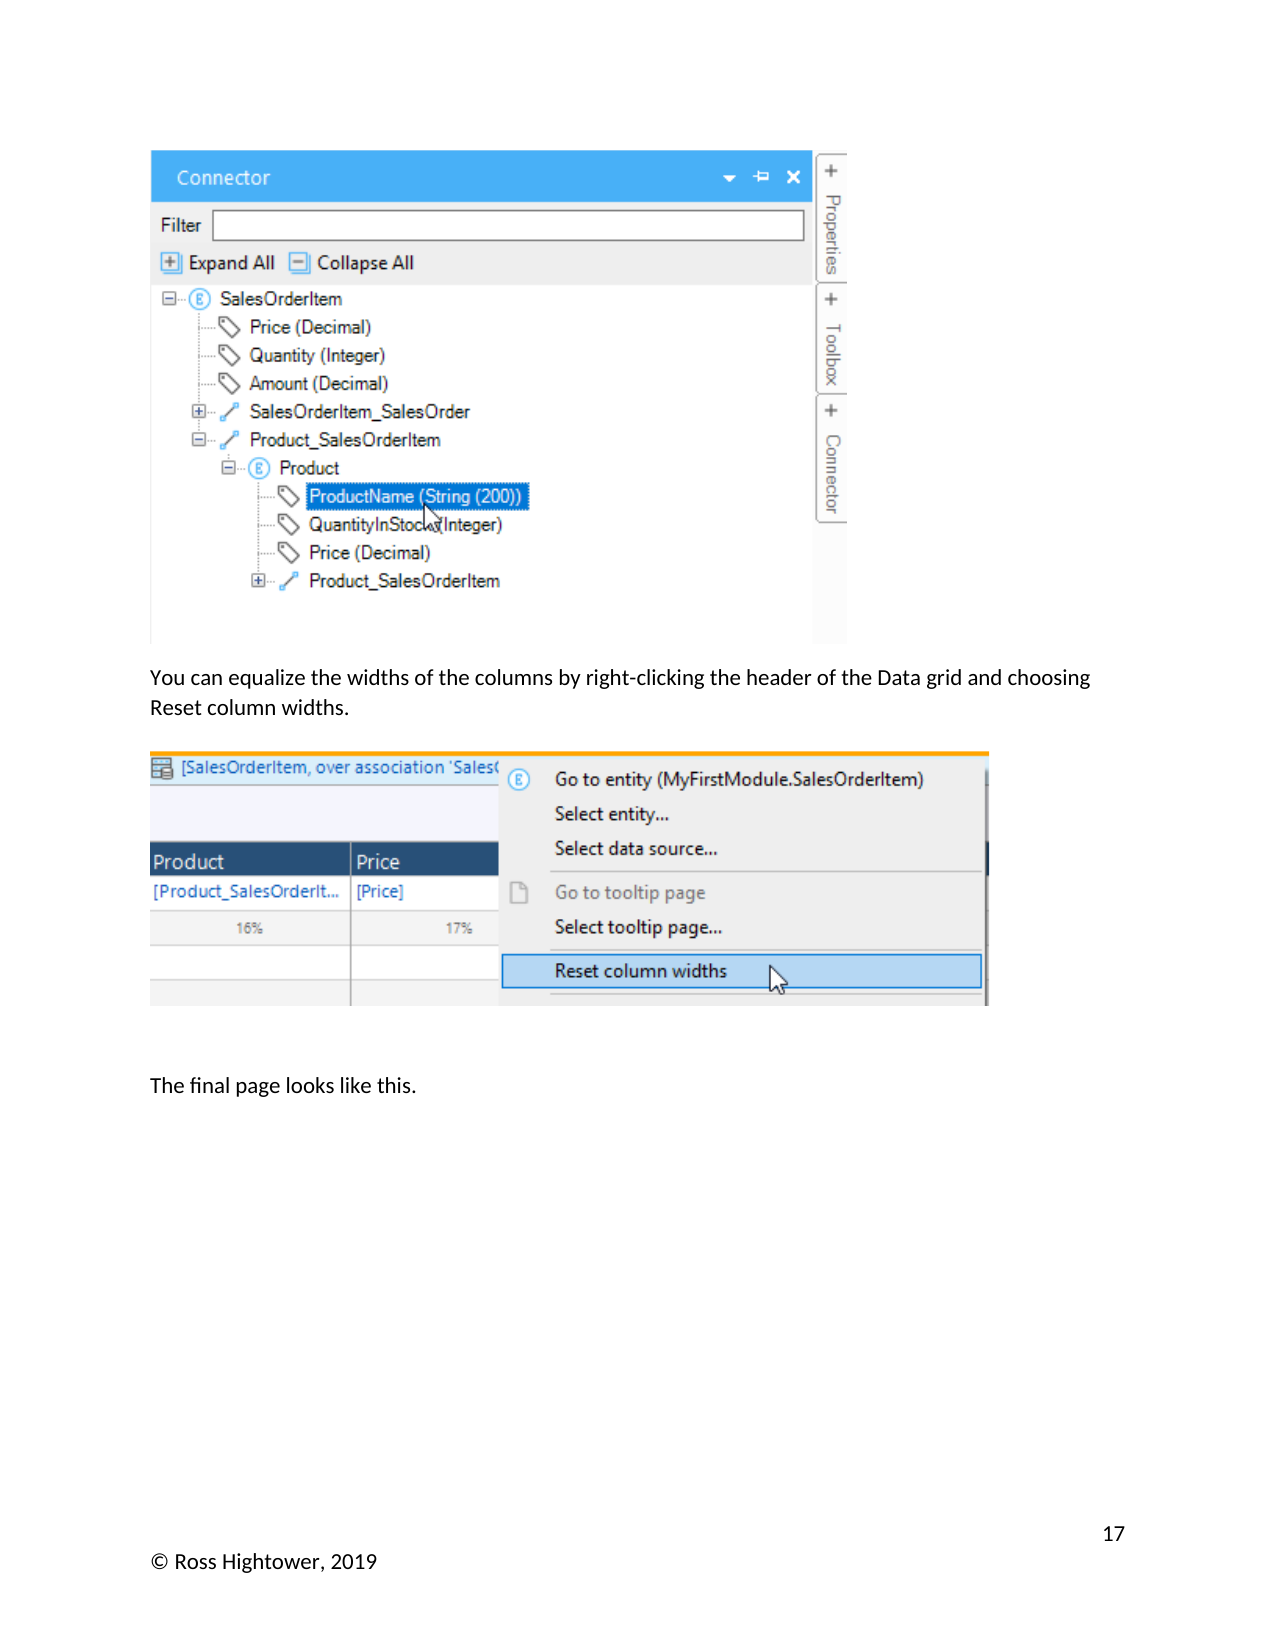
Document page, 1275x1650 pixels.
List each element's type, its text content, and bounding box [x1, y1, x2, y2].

text You can equalize the widths of the columns by right-clicking the header of the Data grid and choosing Reset column widths. [150, 663, 1125, 721]
text The final page looks like this. [150, 1071, 1125, 1099]
picture [150, 150, 847, 644]
picture [150, 739, 990, 1006]
